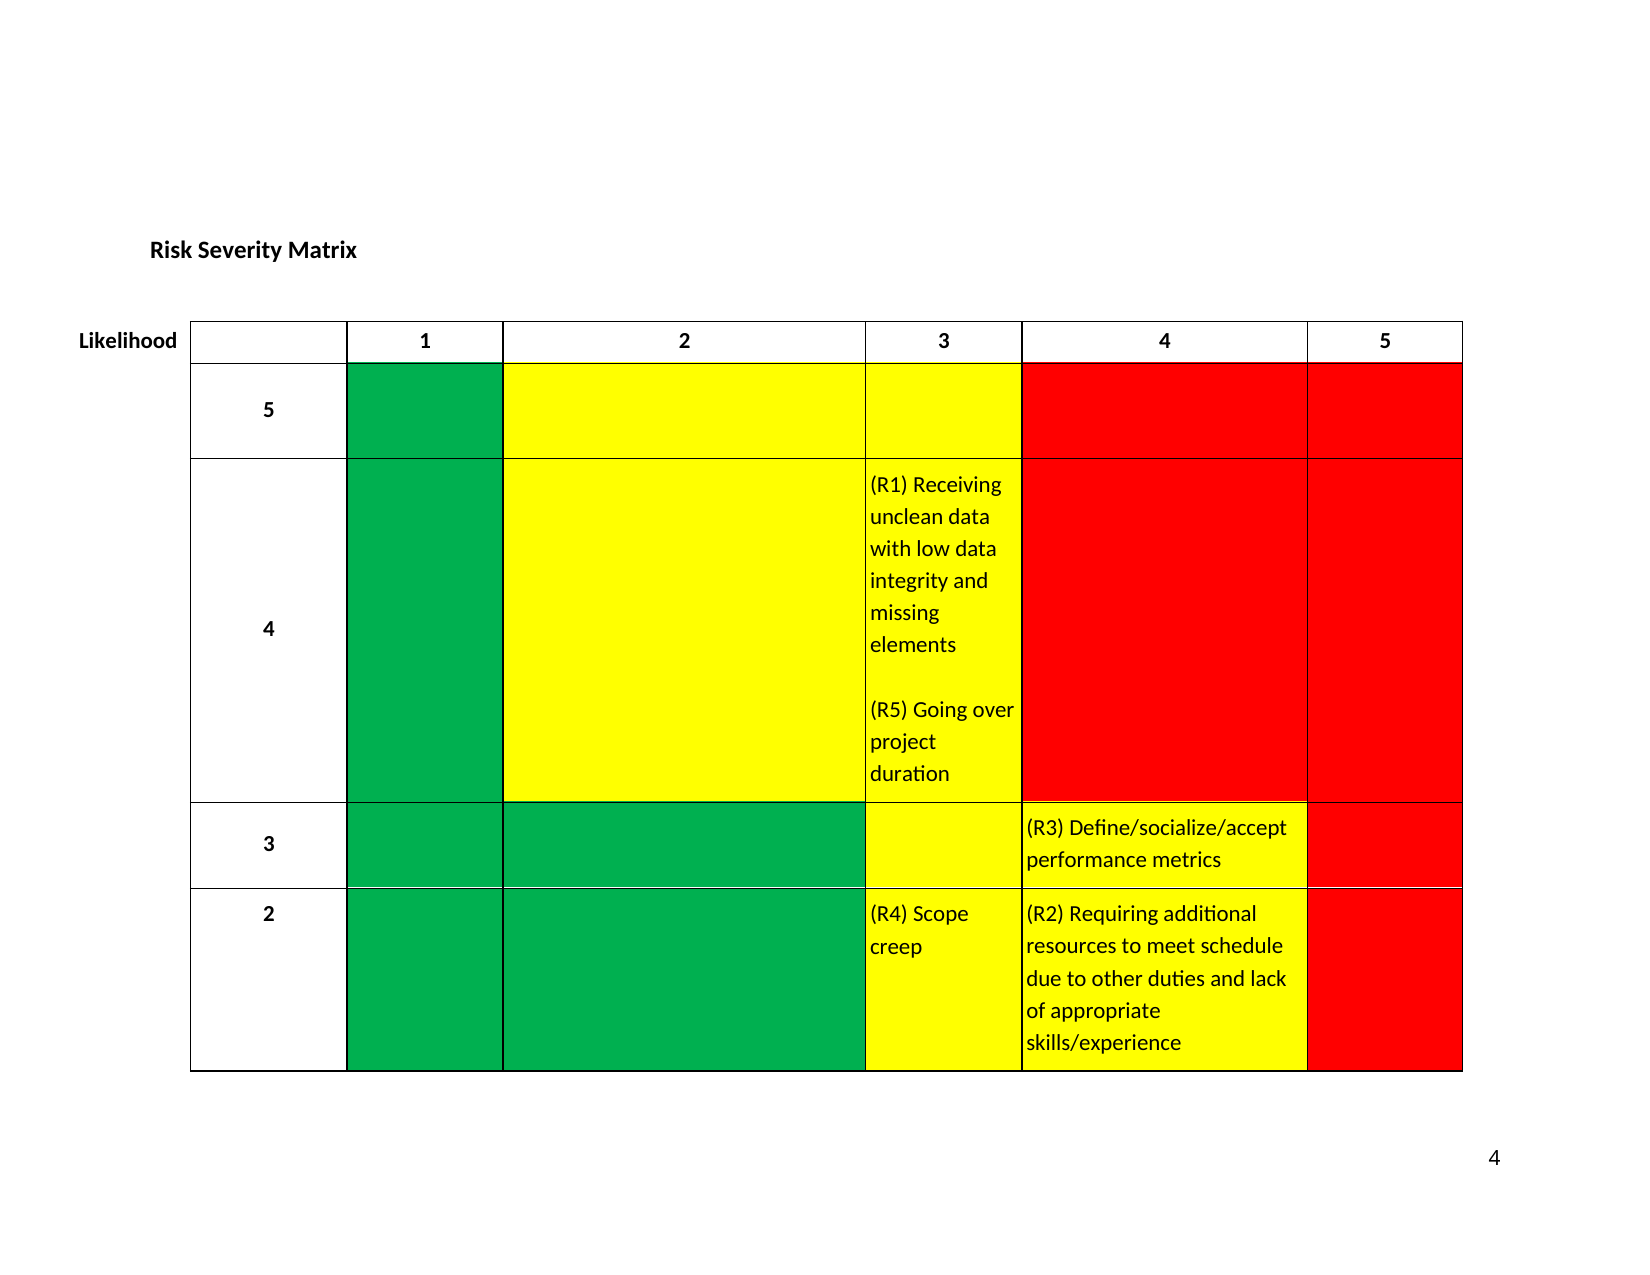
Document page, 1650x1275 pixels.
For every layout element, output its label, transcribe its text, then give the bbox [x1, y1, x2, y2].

table_cell (R2) Requiring additional resources to meet schedule due to other duties and lack of appropriate skills/experience [1023, 889, 1307, 1070]
table_cell [1023, 459, 1307, 801]
table_header Likelihood [47, 321, 190, 1070]
table_cell [348, 889, 502, 1070]
table_cell [1308, 889, 1462, 1070]
table_cell [866, 364, 1021, 458]
table_cell [1308, 803, 1462, 887]
table_header 2 [504, 322, 865, 362]
table_cell [348, 803, 502, 887]
table_header 4 [1023, 322, 1307, 362]
text Risk Severity Matrix [150, 234, 1500, 264]
table_cell [866, 803, 1021, 887]
table_cell [504, 889, 865, 1070]
table_header 5 [1308, 322, 1462, 362]
table_cell [348, 459, 502, 801]
table_cell [348, 364, 502, 458]
table_cell [1308, 459, 1462, 801]
table_cell [1308, 364, 1462, 458]
table_header 1 [348, 322, 502, 362]
table_cell (R4) Scope creep [866, 889, 1021, 1070]
table_header 3 [866, 322, 1021, 362]
table_header [191, 322, 346, 362]
table_cell 4 [191, 459, 346, 801]
table_cell (R1) Receiving unclean data with low data integrity and missing elements (R5) Going over project duration [866, 459, 1021, 801]
table_cell 3 [191, 803, 346, 887]
table_cell (R3) Define/socialize/accept performance metrics [1023, 803, 1307, 887]
table_cell [504, 459, 865, 801]
table_cell [504, 364, 865, 458]
table_cell 2 [191, 889, 346, 1070]
table_cell [1023, 364, 1307, 458]
table_cell [504, 803, 865, 887]
table_cell 5 [191, 364, 346, 458]
